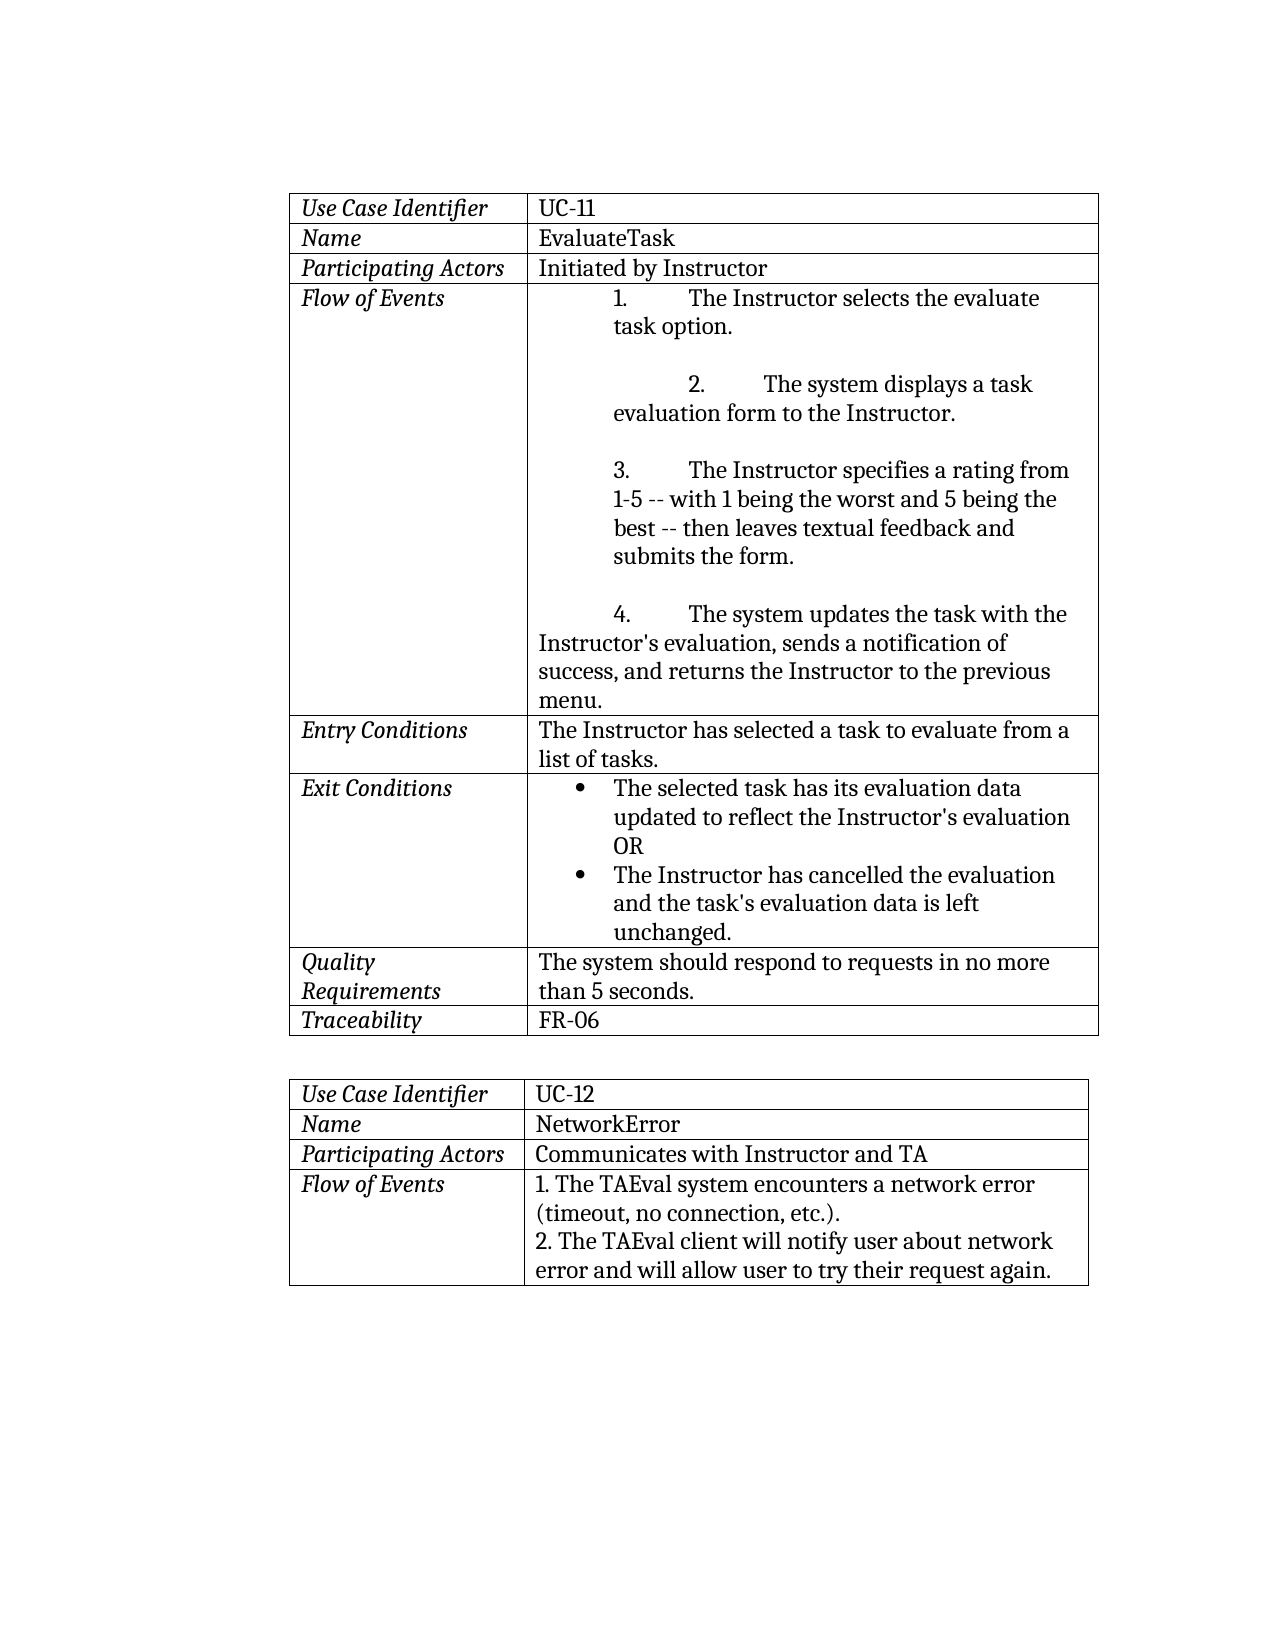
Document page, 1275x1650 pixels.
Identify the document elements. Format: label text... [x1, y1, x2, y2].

table_cell Flow of Events [290, 284, 527, 715]
table_cell FR-06 [528, 1006, 1098, 1035]
table_cell Name [290, 224, 527, 253]
table_cell Traceability [290, 1006, 527, 1035]
table_cell Initiated by Instructor [528, 254, 1098, 282]
table_cell Participating Actors [290, 1140, 524, 1169]
table_cell Entry Conditions [290, 716, 527, 773]
table_cell Flow of Events [290, 1170, 524, 1285]
table_header Use Case Identifier [290, 194, 527, 223]
table_cell Participating Actors [290, 254, 527, 282]
table_cell Name [290, 1110, 524, 1139]
table_cell The system should respond to requests in no more than 5 seconds. [528, 948, 1098, 1005]
table_header Use Case Identifier [290, 1080, 524, 1109]
table_header UC-11 [528, 194, 1098, 223]
table_header UC-12 [525, 1080, 1088, 1109]
table_cell The Instructor has selected a task to evaluate from a list of tasks. [528, 716, 1098, 773]
table_cell 1. The Instructor selects the evaluate task option. 2. The system displays a task evaluation form to the Instructor. 3. The Instructor specifies a rating from 1-5 -- with 1 being the worst and 5 being the best -- then leaves textual feedback and submits the form. 4. The system updates the task with the Instructor's evaluation, sends a notification of success, and returns the Instructor to the previous menu. [528, 284, 1098, 715]
table_cell Communicates with Instructor and TA [525, 1140, 1088, 1169]
table_cell NetworkError [525, 1110, 1088, 1139]
table_cell 1. The TAEval system encounters a network error (timeout, no connection, etc.). 2. The TAEval client will notify user about network error and will allow user to try their request again. [525, 1170, 1088, 1285]
table_cell Exit Conditions [290, 774, 527, 947]
table_cell EvaluateTask [528, 224, 1098, 253]
table_cell Quality Requirements [290, 948, 527, 1005]
table_cell The selected task has its evaluation data updated to reflect the Instructor's evaluation OR The Instructor has cancelled the evaluation and the task's evaluation data is left unchanged. [528, 774, 1098, 947]
